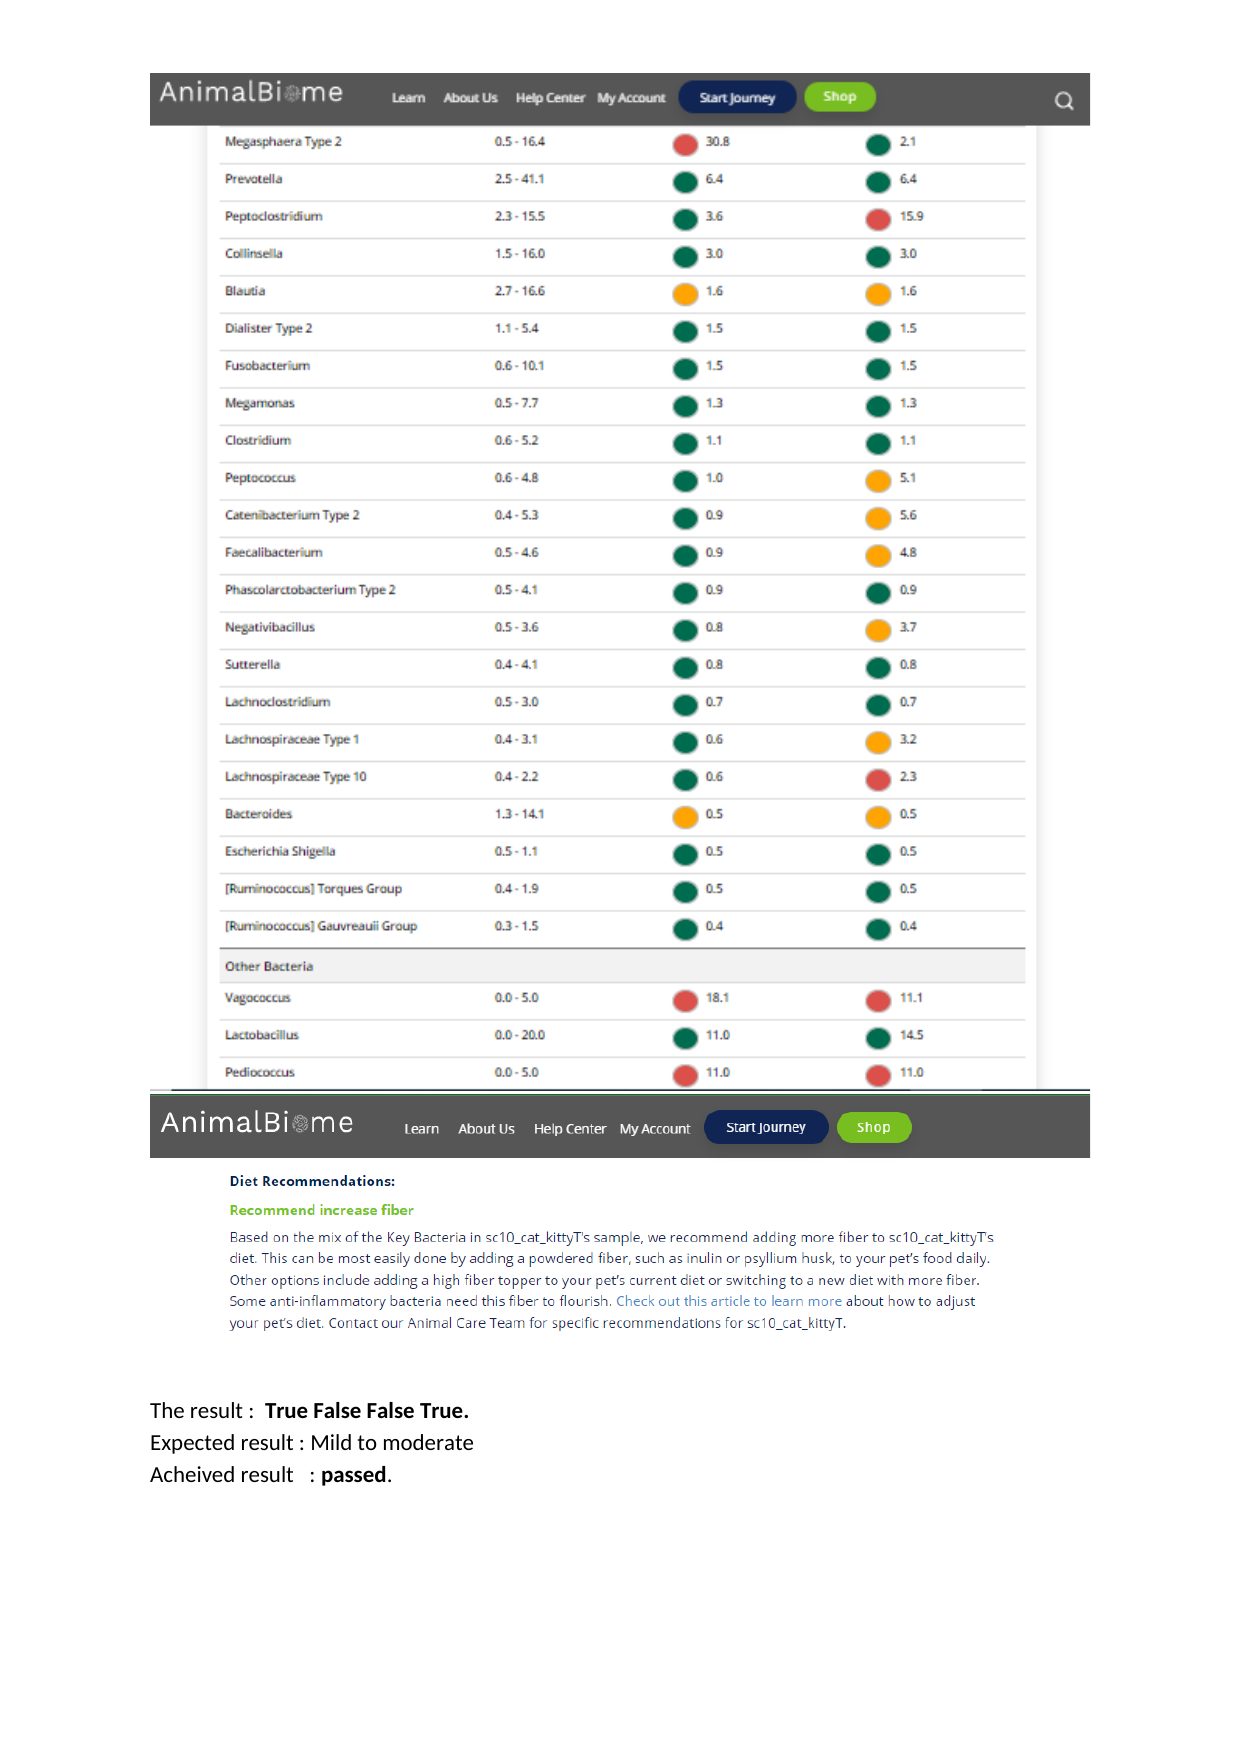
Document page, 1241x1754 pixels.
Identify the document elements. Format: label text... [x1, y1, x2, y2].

text The result : True False False True. [150, 1396, 1090, 1424]
text Expected result : Mild to moderate [150, 1428, 1090, 1456]
picture [150, 73, 1091, 1091]
text Acheived result : passed. [150, 1460, 1090, 1488]
picture [150, 1094, 1091, 1360]
